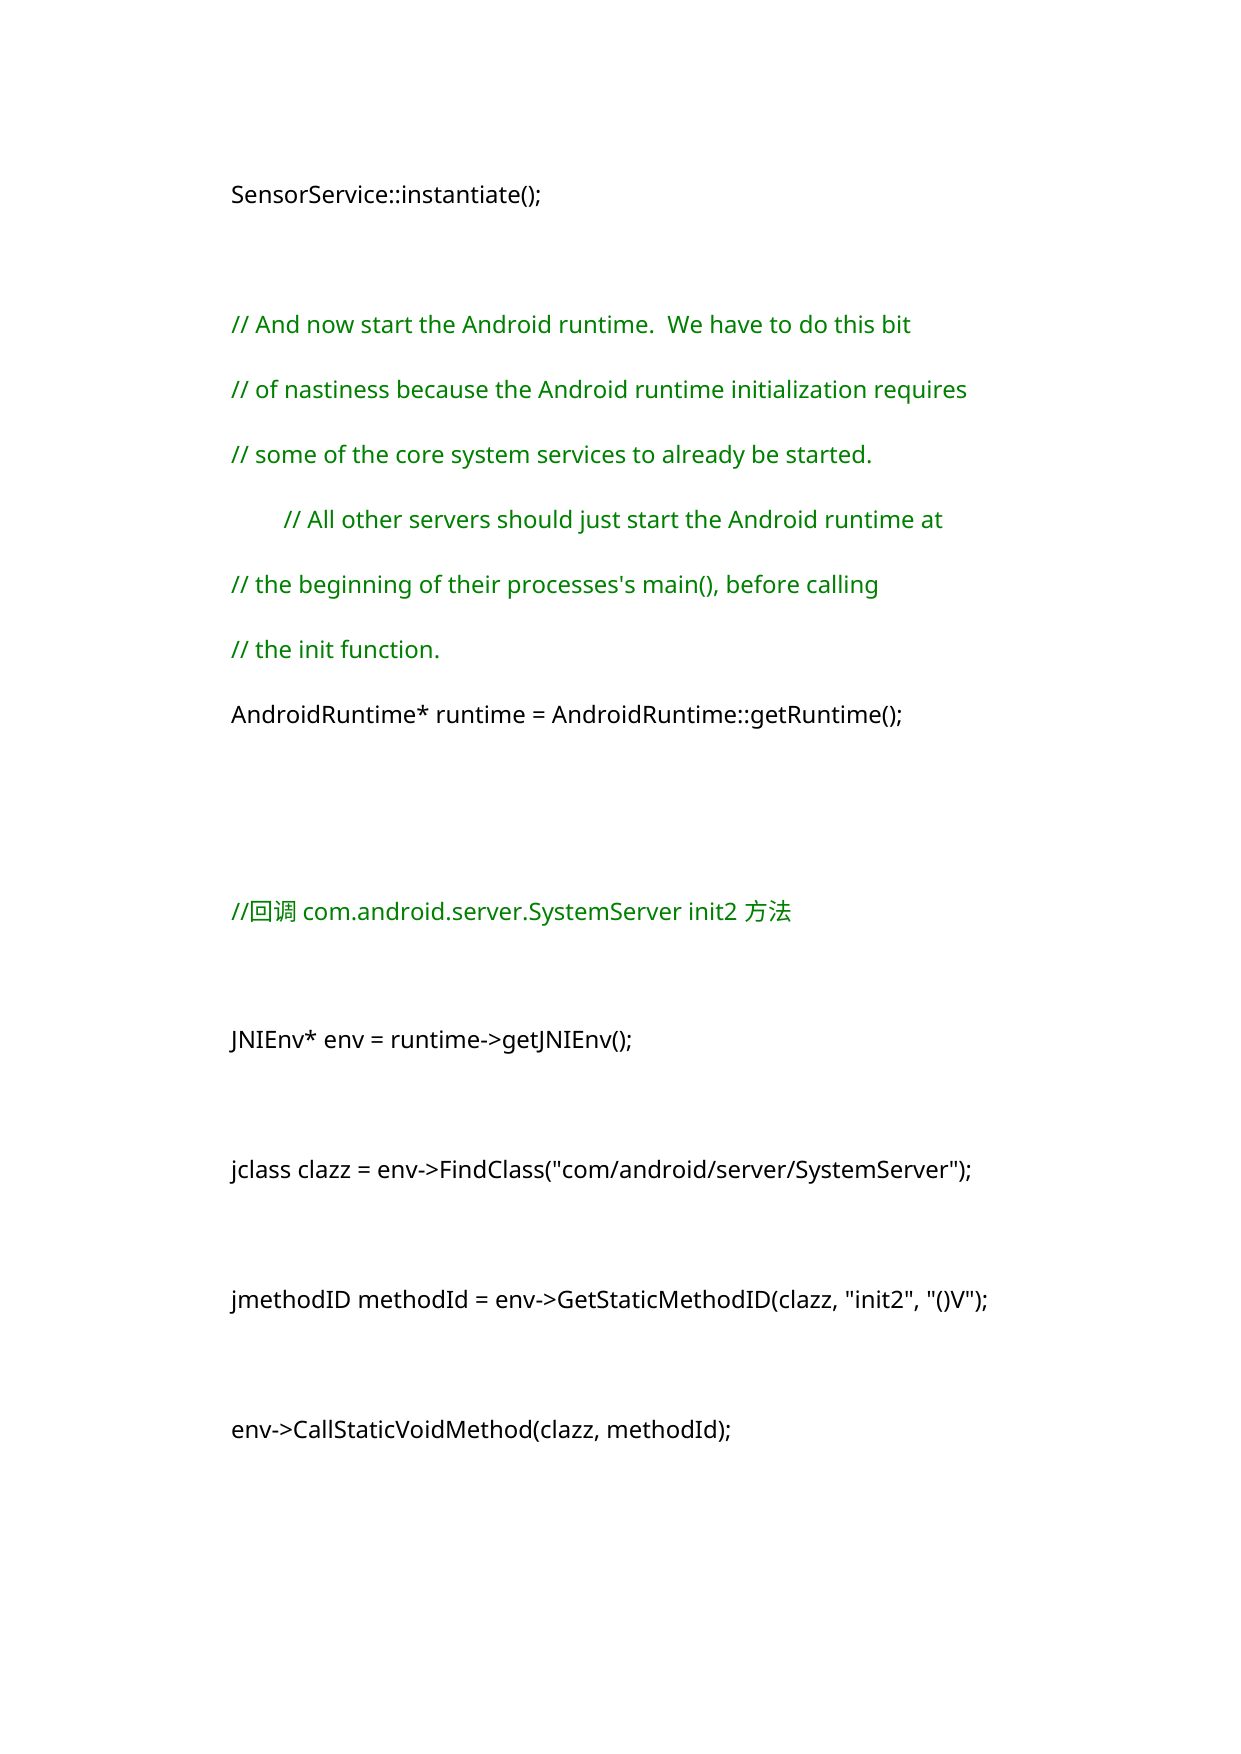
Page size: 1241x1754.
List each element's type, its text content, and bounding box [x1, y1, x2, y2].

text jmethodID methodId = env->GetStaticMethodID(clazz, "init2", "()V"); [187, 1267, 1053, 1332]
text // some of the core system services to already be started. [187, 422, 1053, 487]
text AndroidRuntime* runtime = AndroidRuntime::getRuntime(); [187, 682, 1053, 747]
text // the init function. [187, 617, 1053, 682]
text JNIEnv* env = runtime->getJNIEnv(); [187, 1007, 1053, 1072]
text env->CallStaticVoidMethod(clazz, methodId); [187, 1397, 1053, 1462]
text SensorService::instantiate(); [187, 162, 1053, 227]
text // And now start the Android runtime. We have to do this bit [187, 292, 1053, 357]
text jclass clazz = env->FindClass("com/android/server/SystemServer"); [187, 1137, 1053, 1202]
text // the beginning of their processes's main(), before calling [187, 552, 1053, 617]
text // of nastiness because the Android runtime initialization requires [187, 357, 1053, 422]
text //回调 com.android.server.SystemServer init2 方法 [187, 877, 1053, 942]
text // All other servers should just start the Android runtime at [187, 487, 1053, 552]
